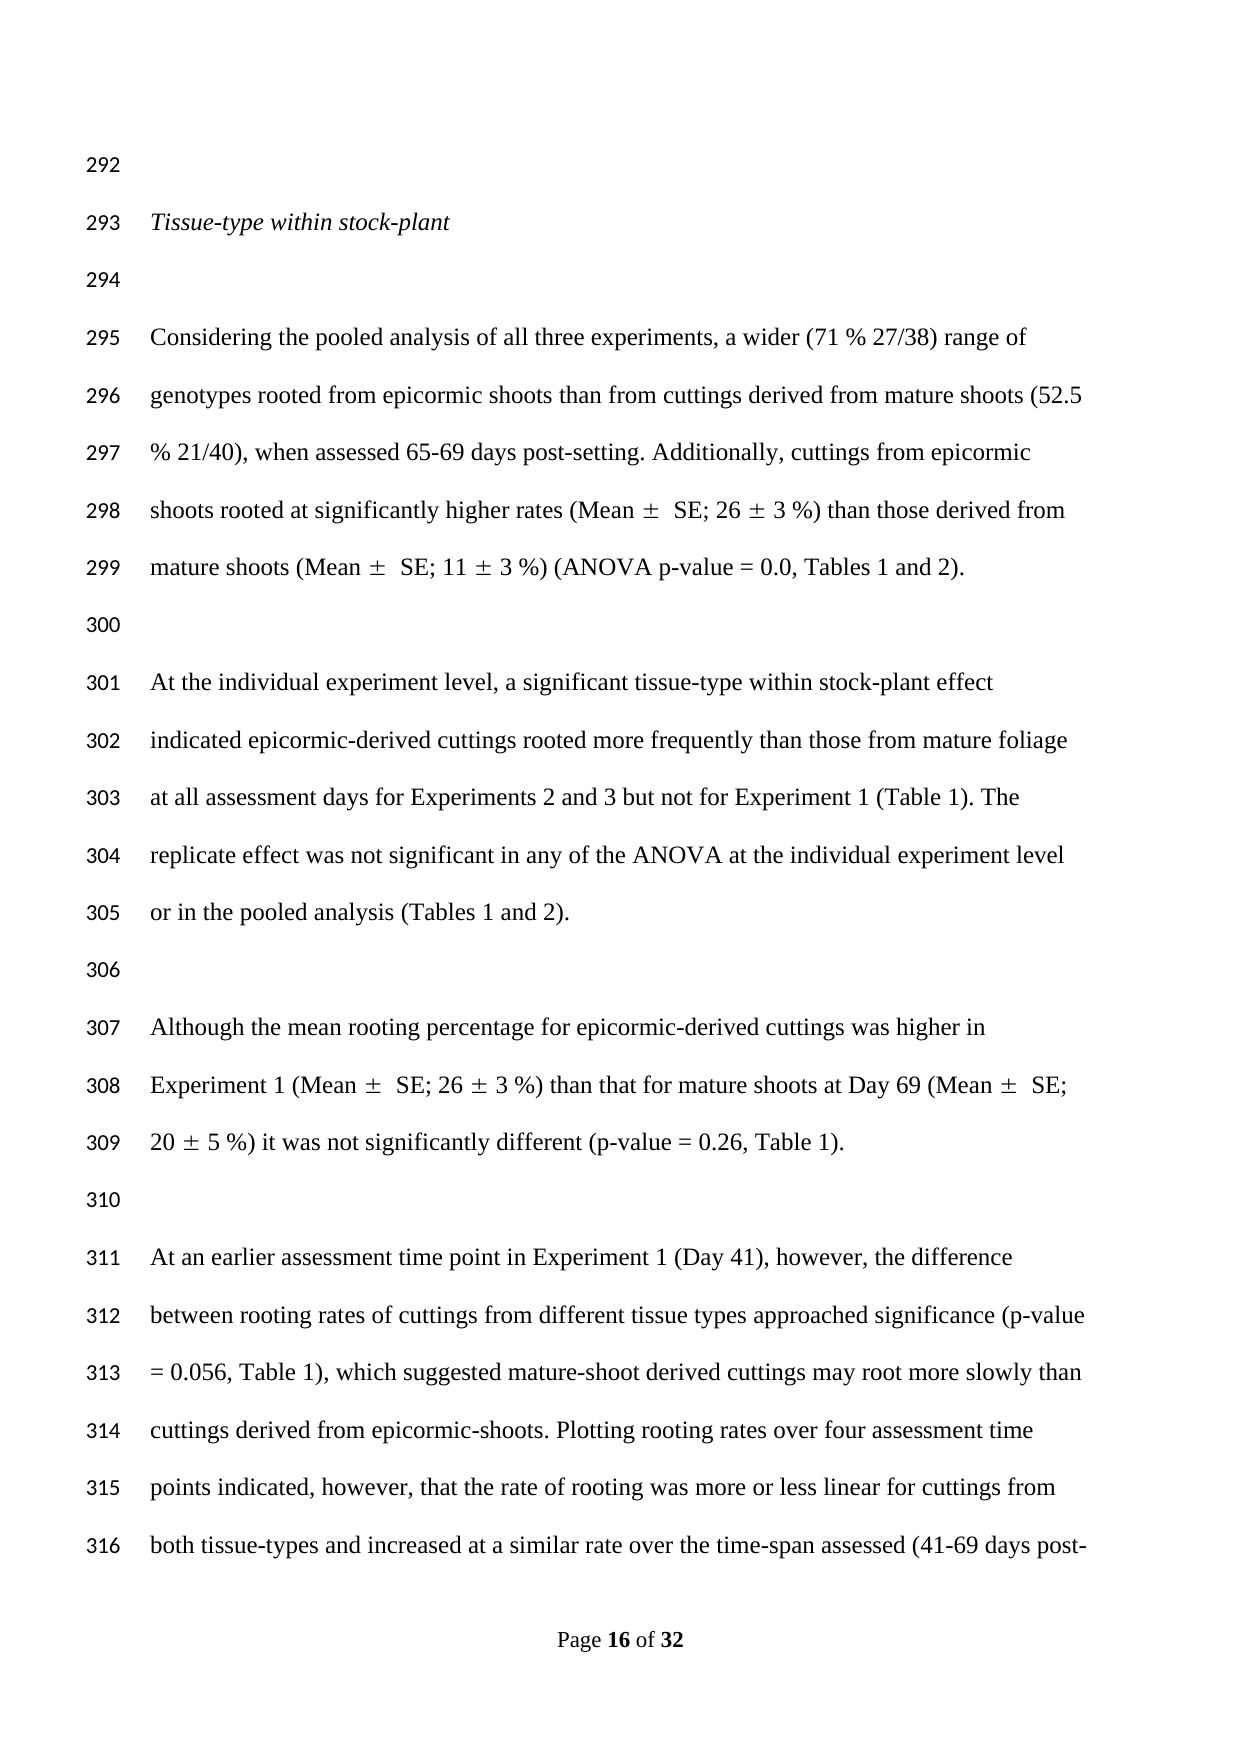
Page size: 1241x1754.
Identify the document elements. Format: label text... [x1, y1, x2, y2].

text Although the mean rooting percentage for epicormic-derived cuttings was higher in Experiment 1 (Mean SE; 26  3 %) than that for mature shoots at Day 69 (Mean SE; 20  5 %) it was not significantly different (p-value = 0.26, Table 1). [150, 1012, 1090, 1156]
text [150, 1242, 1090, 1559]
text At the individual experiment level, a significant tissue-type within stock-plant effect indicated epicormic-derived cuttings rooted more frequently than those from mature foliage at all assessment days for Experiments 2 and 3 but not for Experiment 1 (Table 1). The replicate effect was not significant in any of the ANOVA at the individual experiment level or in the pooled analysis (Tables 1 and 2). [150, 667, 1090, 926]
text Tissue-type within stock-plant [150, 207, 1090, 236]
text Considering the pooled analysis of all three experiments, a wider (71 % 27/38) range of genotypes rooted from epicormic shoots than from cuttings derived from mature shoots (52.5 % 21/40), when assessed 65-69 days post-setting. Additionally, cuttings from epicormic shoots rooted at significantly higher rates (Mean SE; 26  3 %) than those derived from mature shoots (Mean SE; 11  3 %) (ANOVA p-value = 0.0, Tables 1 and 2). [150, 322, 1090, 581]
